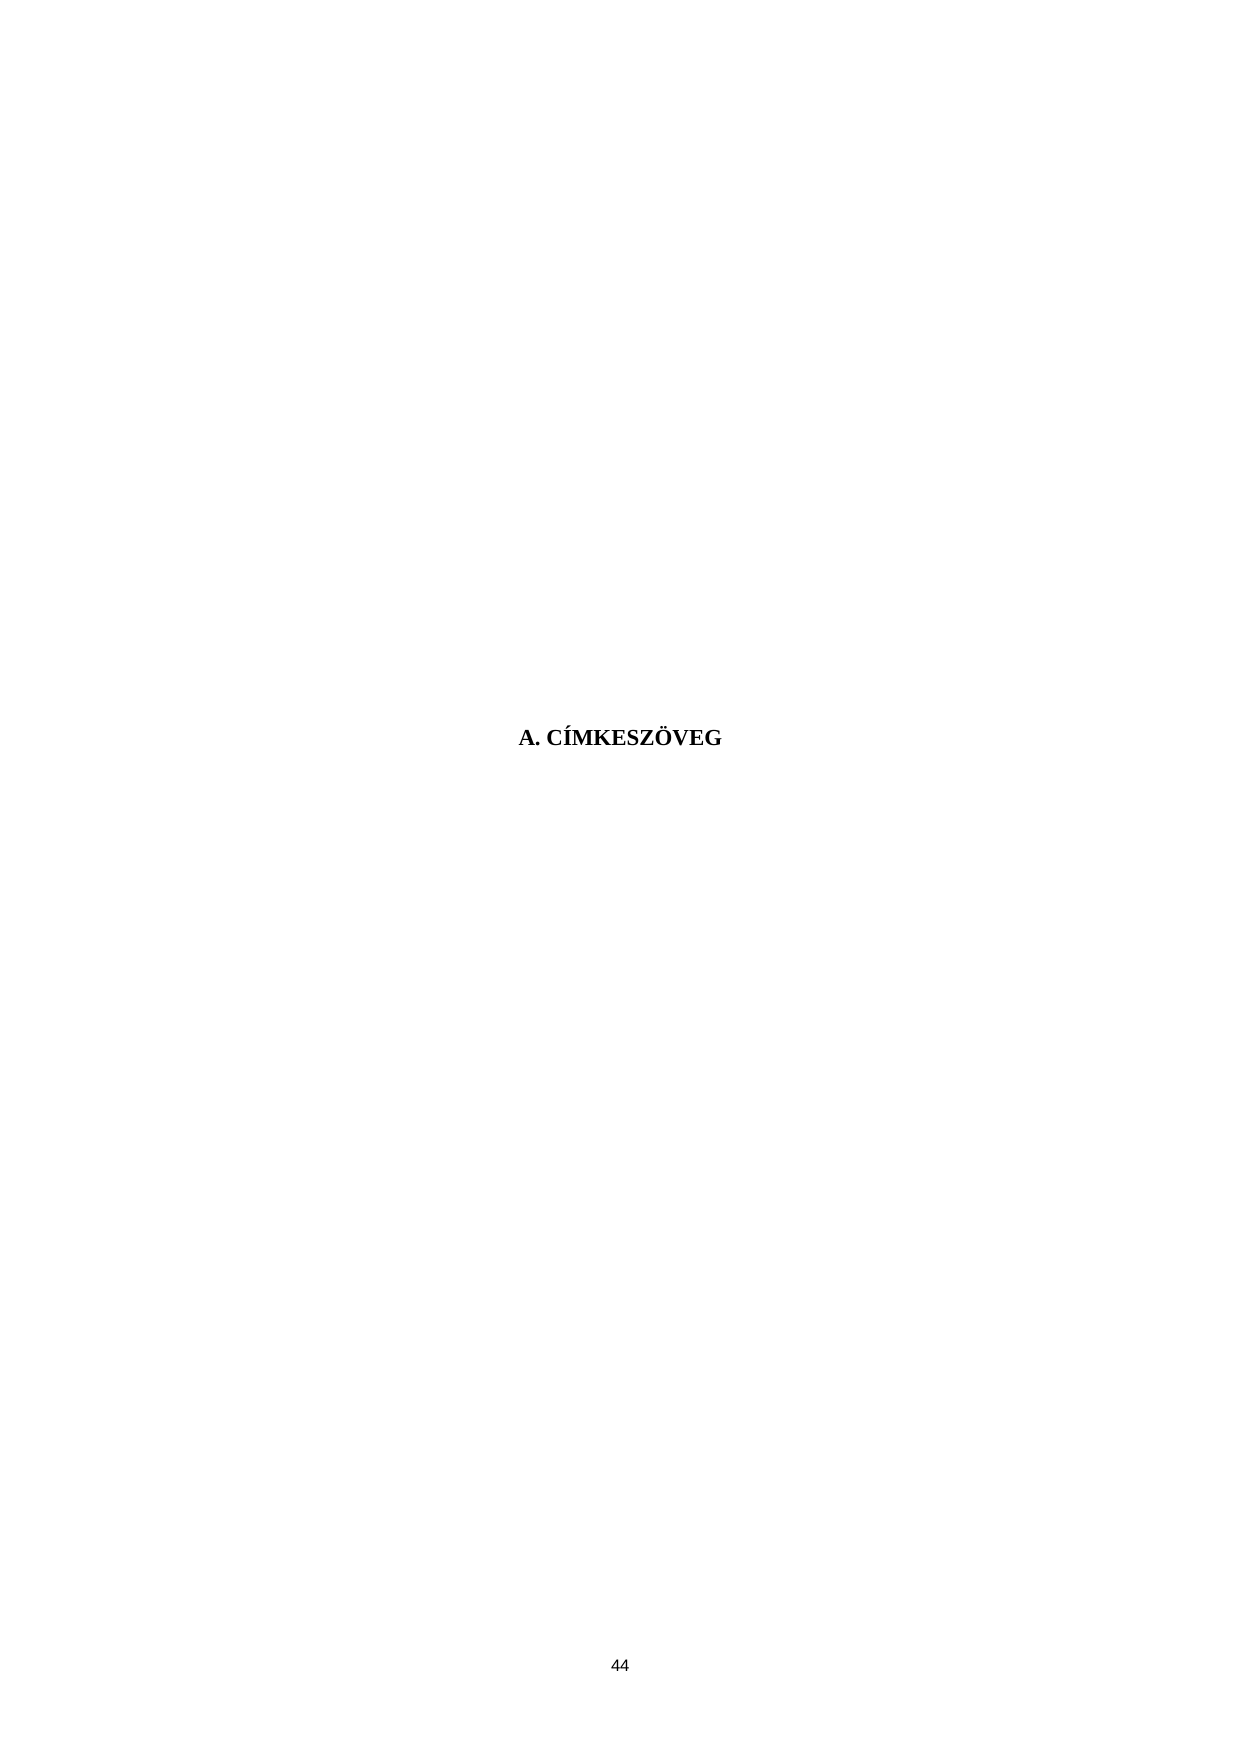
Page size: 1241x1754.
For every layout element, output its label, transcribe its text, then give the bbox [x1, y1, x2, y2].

title A. CÍMKESZÖVEG [148, 724, 1092, 751]
